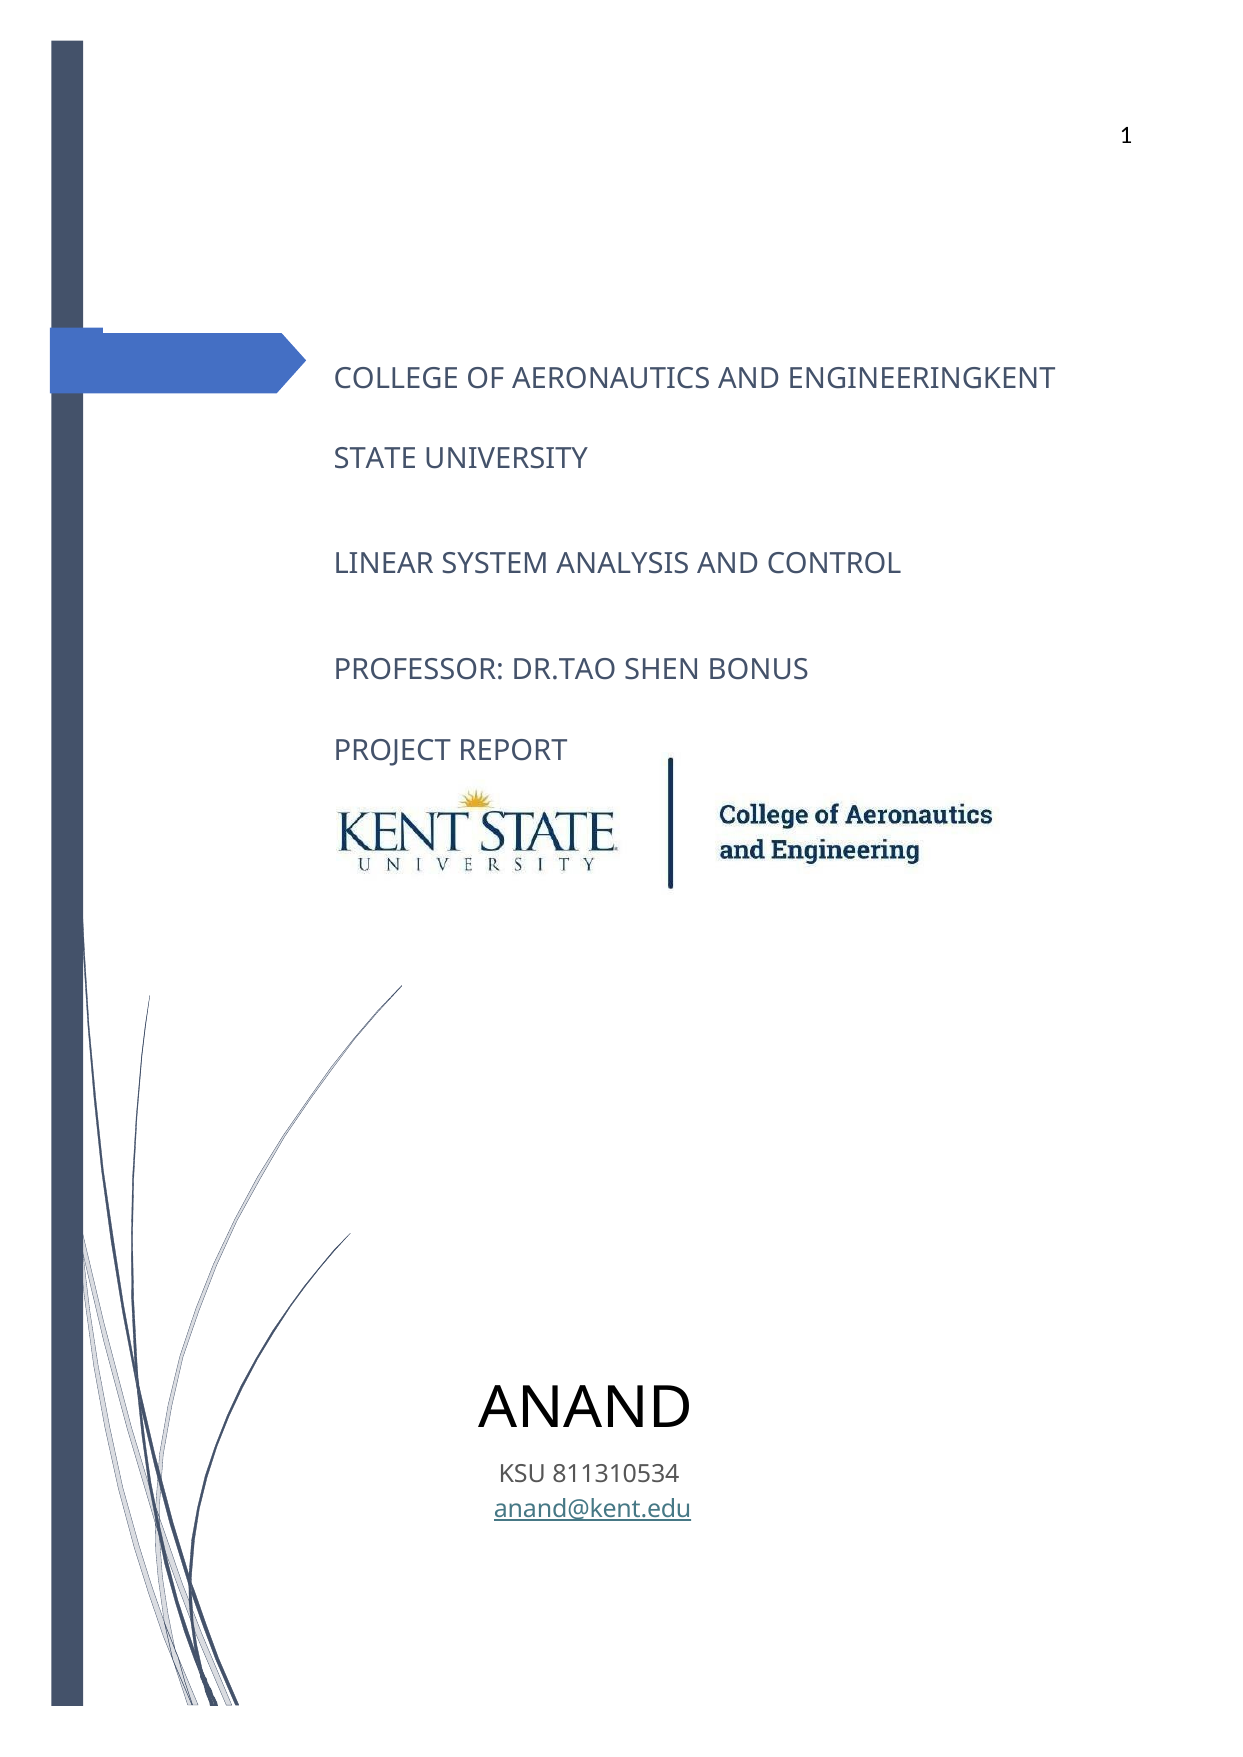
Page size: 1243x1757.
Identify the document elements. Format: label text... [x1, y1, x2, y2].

text PROFESSOR: DR.TAO SHEN BONUS PROJECT REPORT [333, 648, 831, 768]
title ANAND [158, 1365, 1013, 1444]
text KSU 811310534 [164, 1456, 1013, 1490]
text LINEAR SYSTEM ANALYSIS AND CONTROL [333, 543, 1111, 582]
picture [336, 752, 1000, 895]
text anand@kent.edu [172, 1491, 1013, 1525]
picture [214, 1673, 218, 1683]
picture [204, 1673, 218, 1706]
text COLLEGE OF AERONAUTICS AND ENGINEERINGKENT STATE UNIVERSITY [333, 357, 1111, 477]
picture [200, 1678, 212, 1706]
